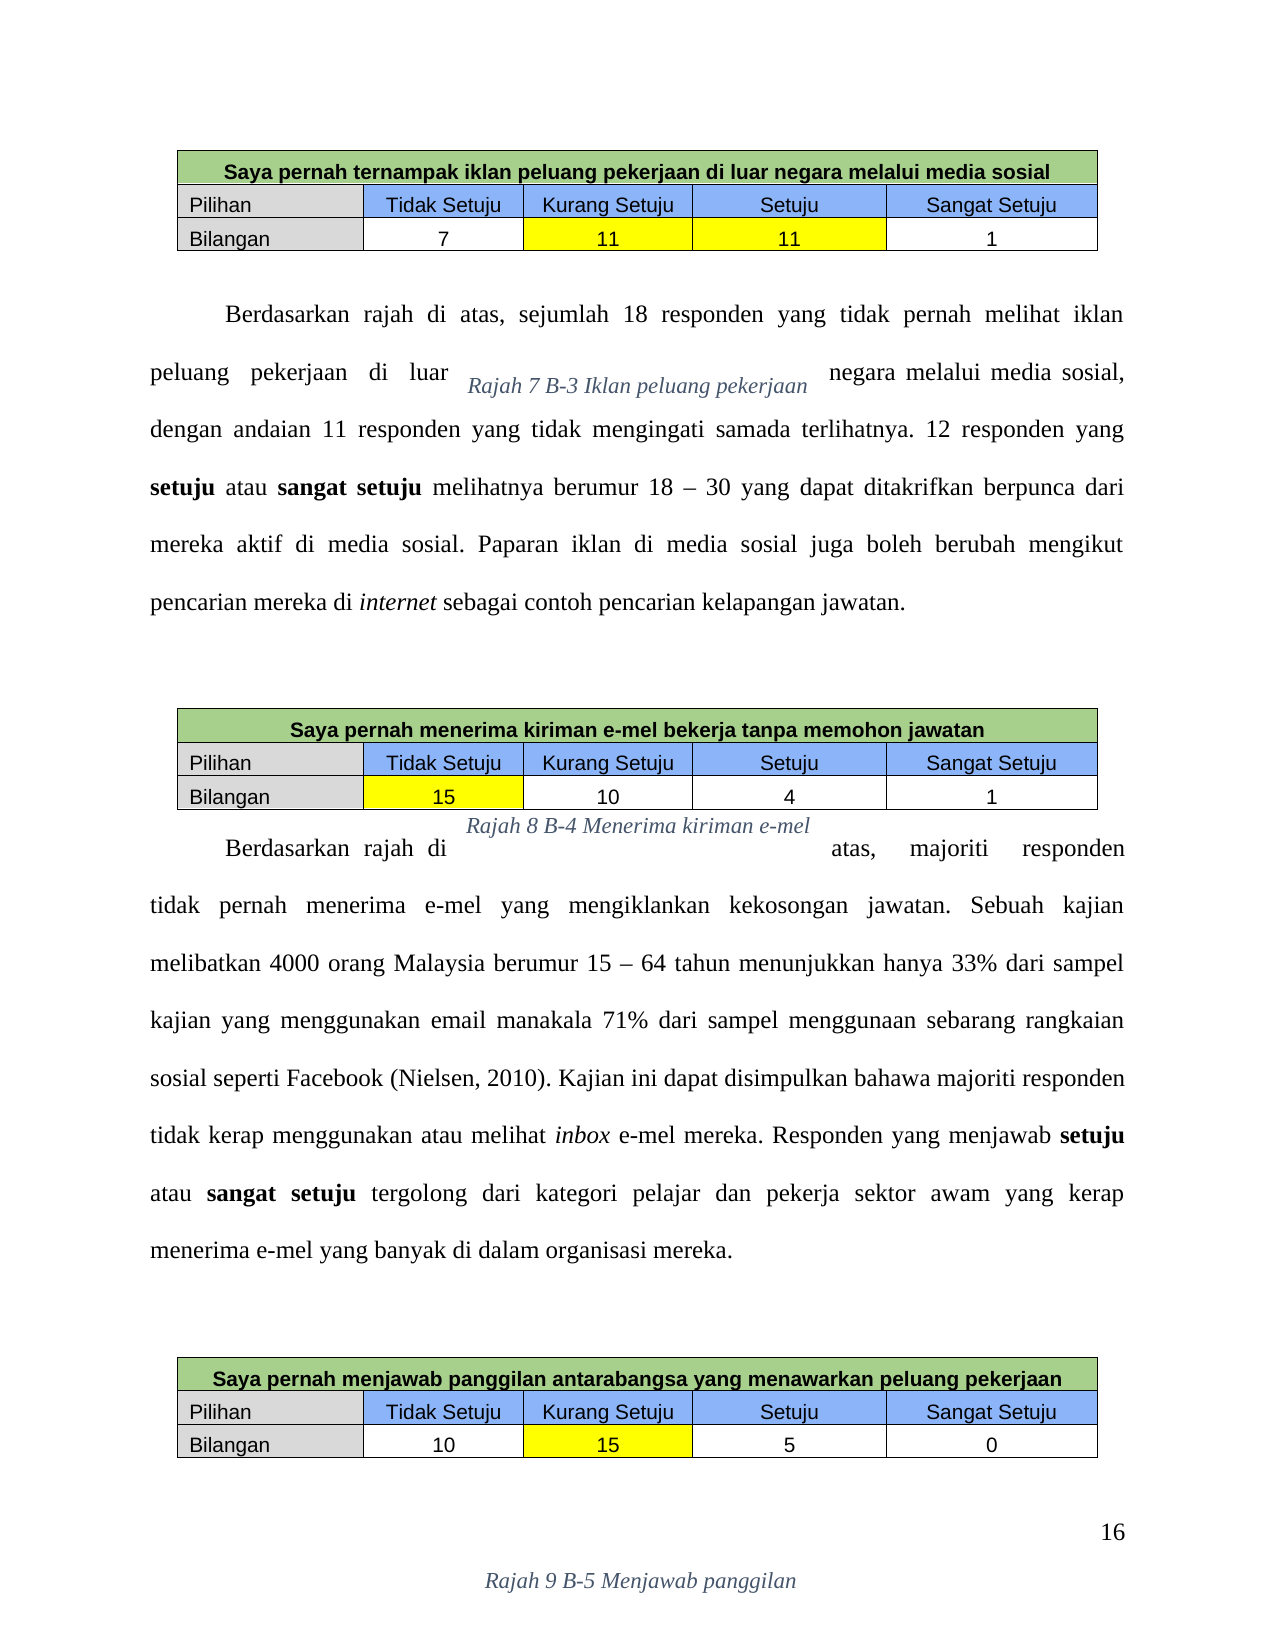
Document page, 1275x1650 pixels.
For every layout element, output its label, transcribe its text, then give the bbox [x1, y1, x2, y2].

table_cell Tidak Setuju [364, 185, 523, 217]
table_cell 5 [693, 1425, 886, 1457]
table_cell 7 [364, 218, 523, 250]
table_cell Sangat Setuju [887, 1391, 1097, 1424]
table_cell 1 [887, 218, 1097, 250]
table_cell 15 [524, 1425, 692, 1457]
table_cell Bilangan [178, 218, 363, 250]
table_cell 11 [524, 218, 692, 250]
table_cell Kurang Setuju [524, 743, 692, 775]
text Berdasarkan rajah di atas, majoriti responden tidak pernah menerima e-mel yang mengiklankan kekosongan jawatan. Sebuah kajian melibatkan 4000 orang Malaysia berumur 15 – 64 tahun menunjukkan hanya 33% dari sampel kajian yang menggunakan email manakala 71% dari sampel menggunaan sebarang rangkaian sosial seperti Facebook . Kajian ini dapat disimpulkan bahawa majoriti responden tidak kerap menggunakan atau melihat inbox e-mel mereka. Responden yang menjawab setuju atau sangat setuju tergolong dari kategori pelajar dan pekerja sektor awam yang kerap menerima e-mel yang banyak di dalam organisasi mereka. [150, 756, 1125, 1264]
text Rajah 8 B-4 Menerima kiriman e-mel [466, 812, 812, 838]
table_header Saya pernah ternampak iklan peluang pekerjaan di luar negara melalui media sosial [178, 151, 1097, 183]
table_cell Sangat Setuju [887, 185, 1097, 217]
table_cell 10 [364, 1425, 523, 1457]
table_cell 0 [887, 1425, 1097, 1457]
text Rajah 9 B-5 Menjawab panggilan [484, 1567, 799, 1593]
table_cell Tidak Setuju [364, 1391, 523, 1424]
table_cell 11 [693, 218, 886, 250]
table_cell Pilihan [178, 743, 363, 775]
table_cell Pilihan [178, 1391, 363, 1424]
table_cell Tidak Setuju [364, 743, 523, 775]
table_header Saya pernah menjawab panggilan antarabangsa yang menawarkan peluang pekerjaan [178, 1358, 1097, 1390]
table_cell Bilangan [178, 776, 363, 808]
table_cell Kurang Setuju [524, 185, 692, 217]
table_header Saya pernah menerima kiriman e-mel bekerja tanpa memohon jawatan [178, 709, 1097, 742]
table_cell 15 [364, 776, 523, 808]
table_cell 10 [524, 776, 692, 808]
text Berdasarkan rajah di atas, sejumlah 18 responden yang tidak pernah melihat iklan peluang pekerjaan di luar negara melalui media sosial, dengan andaian 11 responden yang tidak mengingati samada terlihatnya. 12 responden yang setuju atau sangat setuju melihatnya berumur 18 – 30 yang dapat ditakrifkan berpunca dari mereka aktif di media sosial. Paparan iklan di media sosial juga boleh berubah mengikut pencarian mereka di internet sebagai contoh pencarian kelapangan jawatan. [150, 299, 1125, 615]
table_cell Bilangan [178, 1425, 363, 1457]
text Rajah 7 B-3 Iklan peluang pekerjaan [467, 372, 810, 398]
table_cell Setuju [693, 1391, 886, 1424]
table_cell Pilihan [178, 185, 363, 217]
table_cell 1 [887, 776, 1097, 808]
table_cell Sangat Setuju [887, 743, 1097, 775]
table_cell 4 [693, 776, 886, 808]
table_cell Setuju [693, 185, 886, 217]
table_cell Kurang Setuju [524, 1391, 692, 1424]
table_cell Setuju [693, 743, 886, 775]
